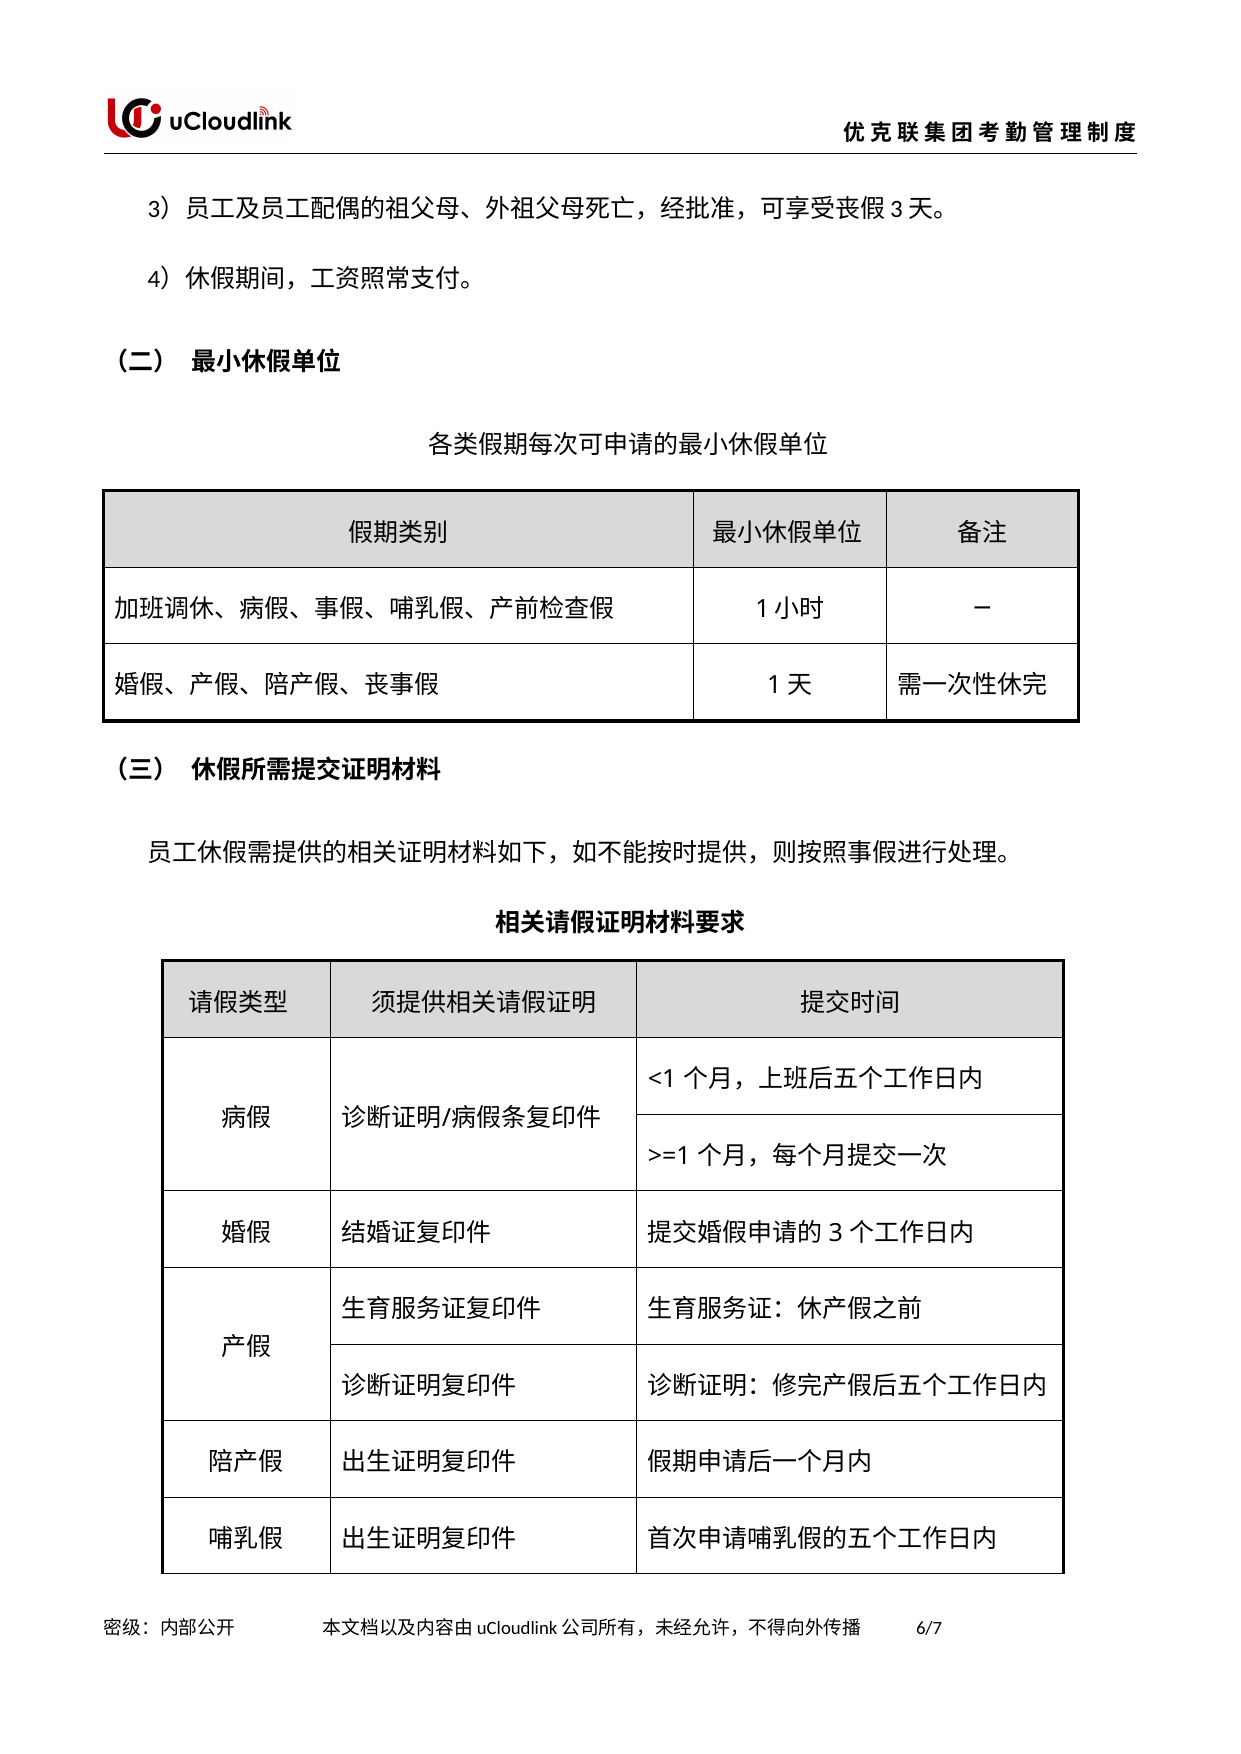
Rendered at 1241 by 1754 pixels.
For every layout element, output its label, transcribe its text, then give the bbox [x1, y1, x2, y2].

table_header 请假类型 [164, 962, 330, 1037]
table_header 最小休假单位 [694, 492, 886, 567]
table_cell 诊断证明复印件 [331, 1345, 636, 1420]
table_cell >=1 个月，每个月提交一次 [637, 1115, 1062, 1190]
table_cell 出生证明复印件 [331, 1498, 636, 1573]
text 相关请假证明材料要求 [103, 888, 1137, 953]
table_cell 哺乳假 [164, 1498, 330, 1573]
text 各类假期每次可申请的最小休假单位 [103, 410, 1137, 475]
table_cell 加班调休、病假、事假、哺乳假、产前检查假 [105, 568, 693, 643]
text 3）员工及员工配偶的祖父母、外祖父母死亡，经批准，可享受丧假3 天。 [103, 174, 1137, 239]
text 4）休假期间，工资照常支付。 [103, 244, 1137, 309]
table_cell 结婚证复印件 [331, 1191, 636, 1267]
table_cell <1 个月，上班后五个工作日内 [637, 1038, 1062, 1114]
table_cell 诊断证明：修完产假后五个工作日内 [637, 1345, 1062, 1420]
table_cell 陪产假 [164, 1421, 330, 1497]
table_cell 生育服务证复印件 [331, 1268, 636, 1343]
table_cell 1 天 [694, 644, 886, 719]
subtitle 最小休假单位 [103, 327, 1137, 392]
table_cell 诊断证明/病假条复印件 [331, 1038, 636, 1190]
table_header 备注 [887, 492, 1077, 567]
table_header 提交时间 [637, 962, 1062, 1037]
table_cell 出生证明复印件 [331, 1421, 636, 1497]
table_cell 生育服务证：休产假之前 [637, 1268, 1062, 1343]
table_cell ─ [887, 568, 1077, 643]
table_cell 产假 [164, 1268, 330, 1420]
subtitle 休假所需提交证明材料 [103, 735, 1137, 800]
picture [103, 88, 296, 141]
table_header 须提供相关请假证明 [331, 962, 636, 1037]
table_header 假期类别 [105, 492, 693, 567]
table_cell 假期申请后一个月内 [637, 1421, 1062, 1497]
table_cell 需一次性休完 [887, 644, 1077, 719]
table_cell 1小时 [694, 568, 886, 643]
table_cell 提交婚假申请的 3 个工作日内 [637, 1191, 1062, 1267]
table_cell 婚假 [164, 1191, 330, 1267]
table_cell 婚假、产假、陪产假、丧事假 [105, 644, 693, 719]
table_cell 病假 [164, 1038, 330, 1190]
text 员工休假需提供的相关证明材料如下，如不能按时提供，则按照事假进行处理。 [103, 818, 1137, 883]
table_cell 首次申请哺乳假的五个工作日内 [637, 1498, 1062, 1573]
